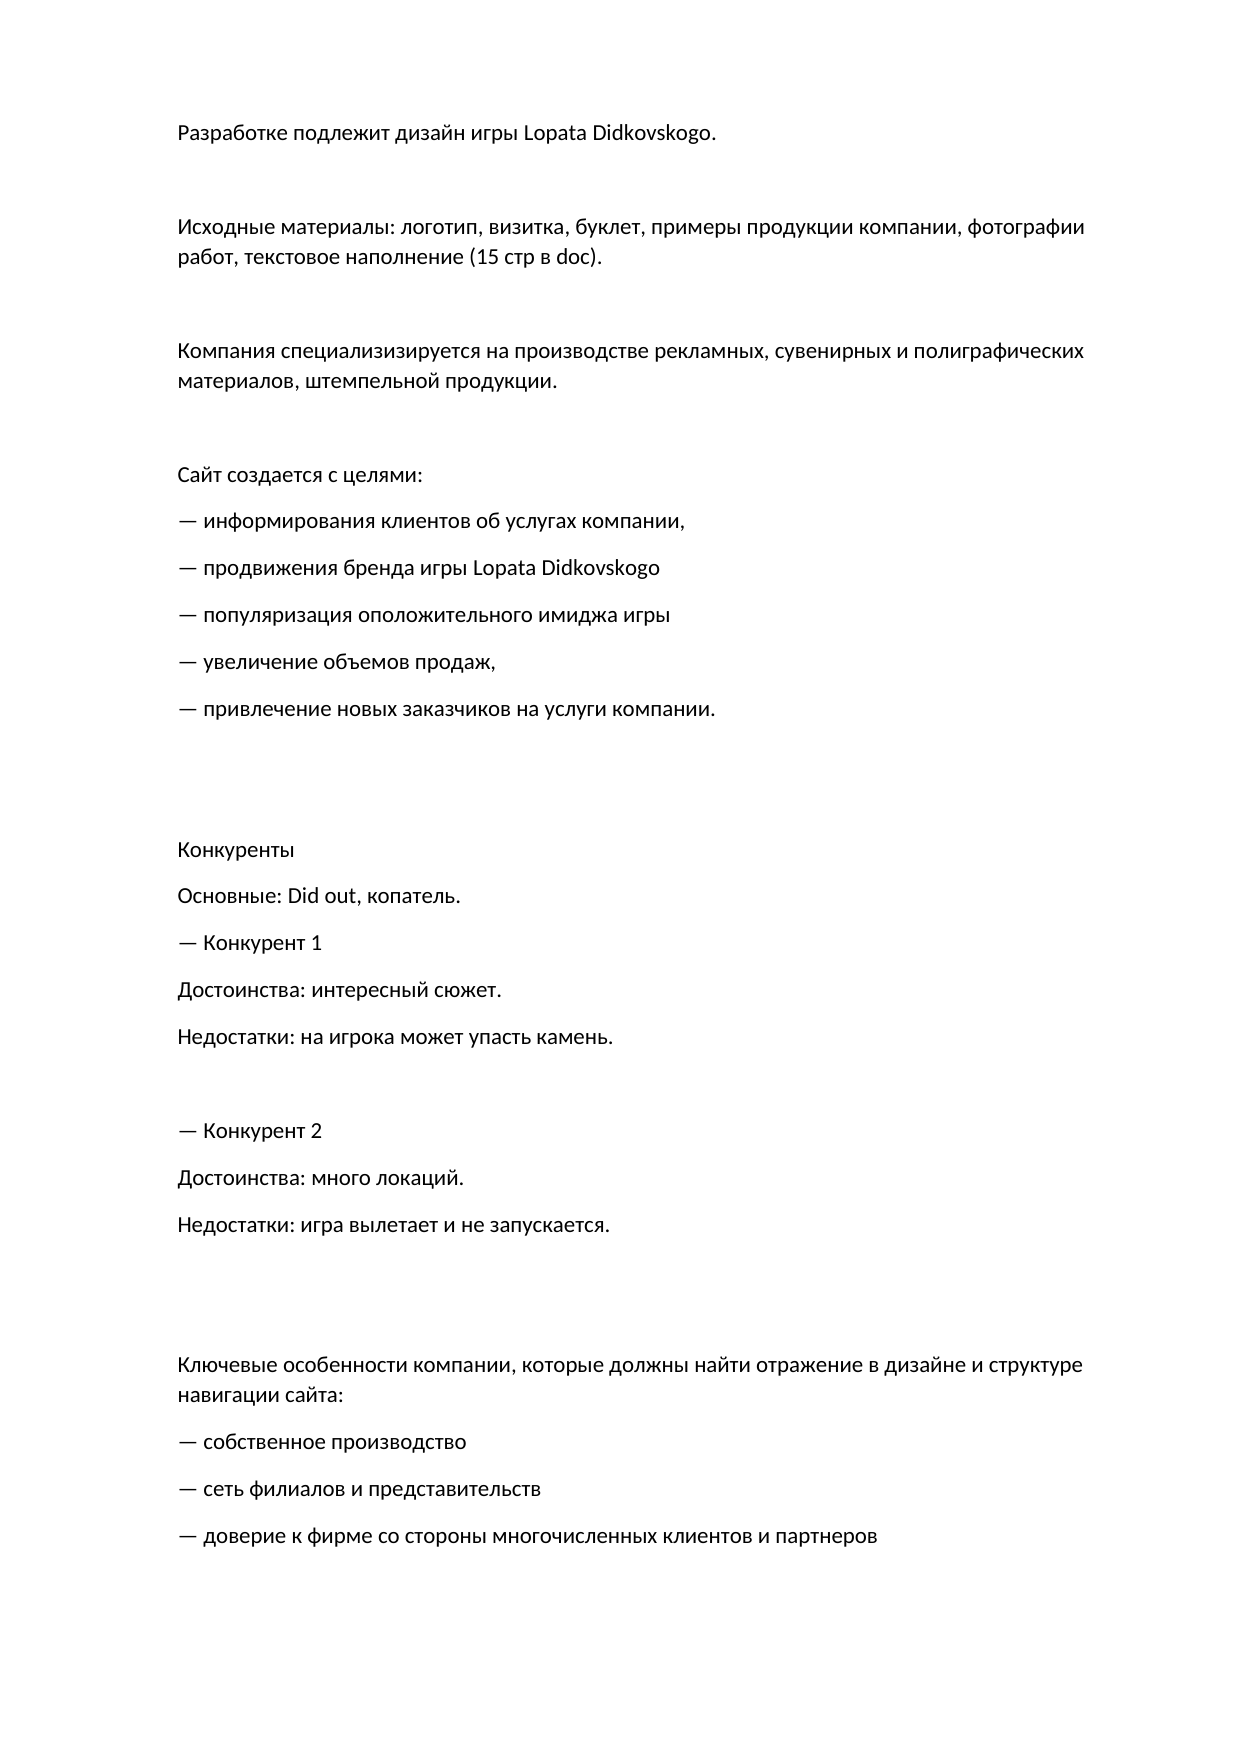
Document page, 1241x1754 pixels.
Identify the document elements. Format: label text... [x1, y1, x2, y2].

text Разработке подлежит дизайн игры Lopata Didkovskogo. [177, 118, 1152, 146]
text — Конкурент 1 [177, 928, 1152, 957]
text — Конкурент 2 [177, 1116, 1152, 1144]
text Недостатки: игра вылетает и не запускается. [177, 1210, 1152, 1238]
text Компания специализизируется на производстве рекламных, сувенирных и полиграфических материалов, штемпельной продукции. [177, 336, 1152, 394]
text — информирования клиентов об услугах компании, [177, 507, 1152, 535]
text — популяризация oположительного имиджа игры [177, 600, 1152, 628]
text — увеличение объемов продаж, [177, 647, 1152, 675]
text Достоинства: много локаций. [177, 1163, 1152, 1191]
text Недостатки: на игрока может упасть камень. [177, 1022, 1152, 1050]
text — привлечение новых заказчиков на услуги компании. [177, 694, 1152, 722]
text — продвижения бренда игры Lopata Didkovskogo [177, 553, 1152, 582]
text — собственное производство [177, 1427, 1152, 1456]
text Основные: Did out, копатель. [177, 882, 1152, 910]
text Конкуренты [177, 835, 1152, 863]
text Сайт создается с целями: [177, 460, 1152, 488]
text Ключевые особенности компании, которые должны найти отражение в дизайне и структуре навигации сайта: [177, 1350, 1152, 1409]
text — доверие к фирме со стороны многочисленных клиентов и партнеров [177, 1521, 1152, 1549]
text Исходные материалы: логотип, визитка, буклет, примеры продукции компании, фотографии работ, текстовое наполнение (15 стр в doc). [177, 212, 1152, 270]
text — сеть филиалов и представительств [177, 1474, 1152, 1502]
text Достоинства: интересный сюжет. [177, 975, 1152, 1003]
